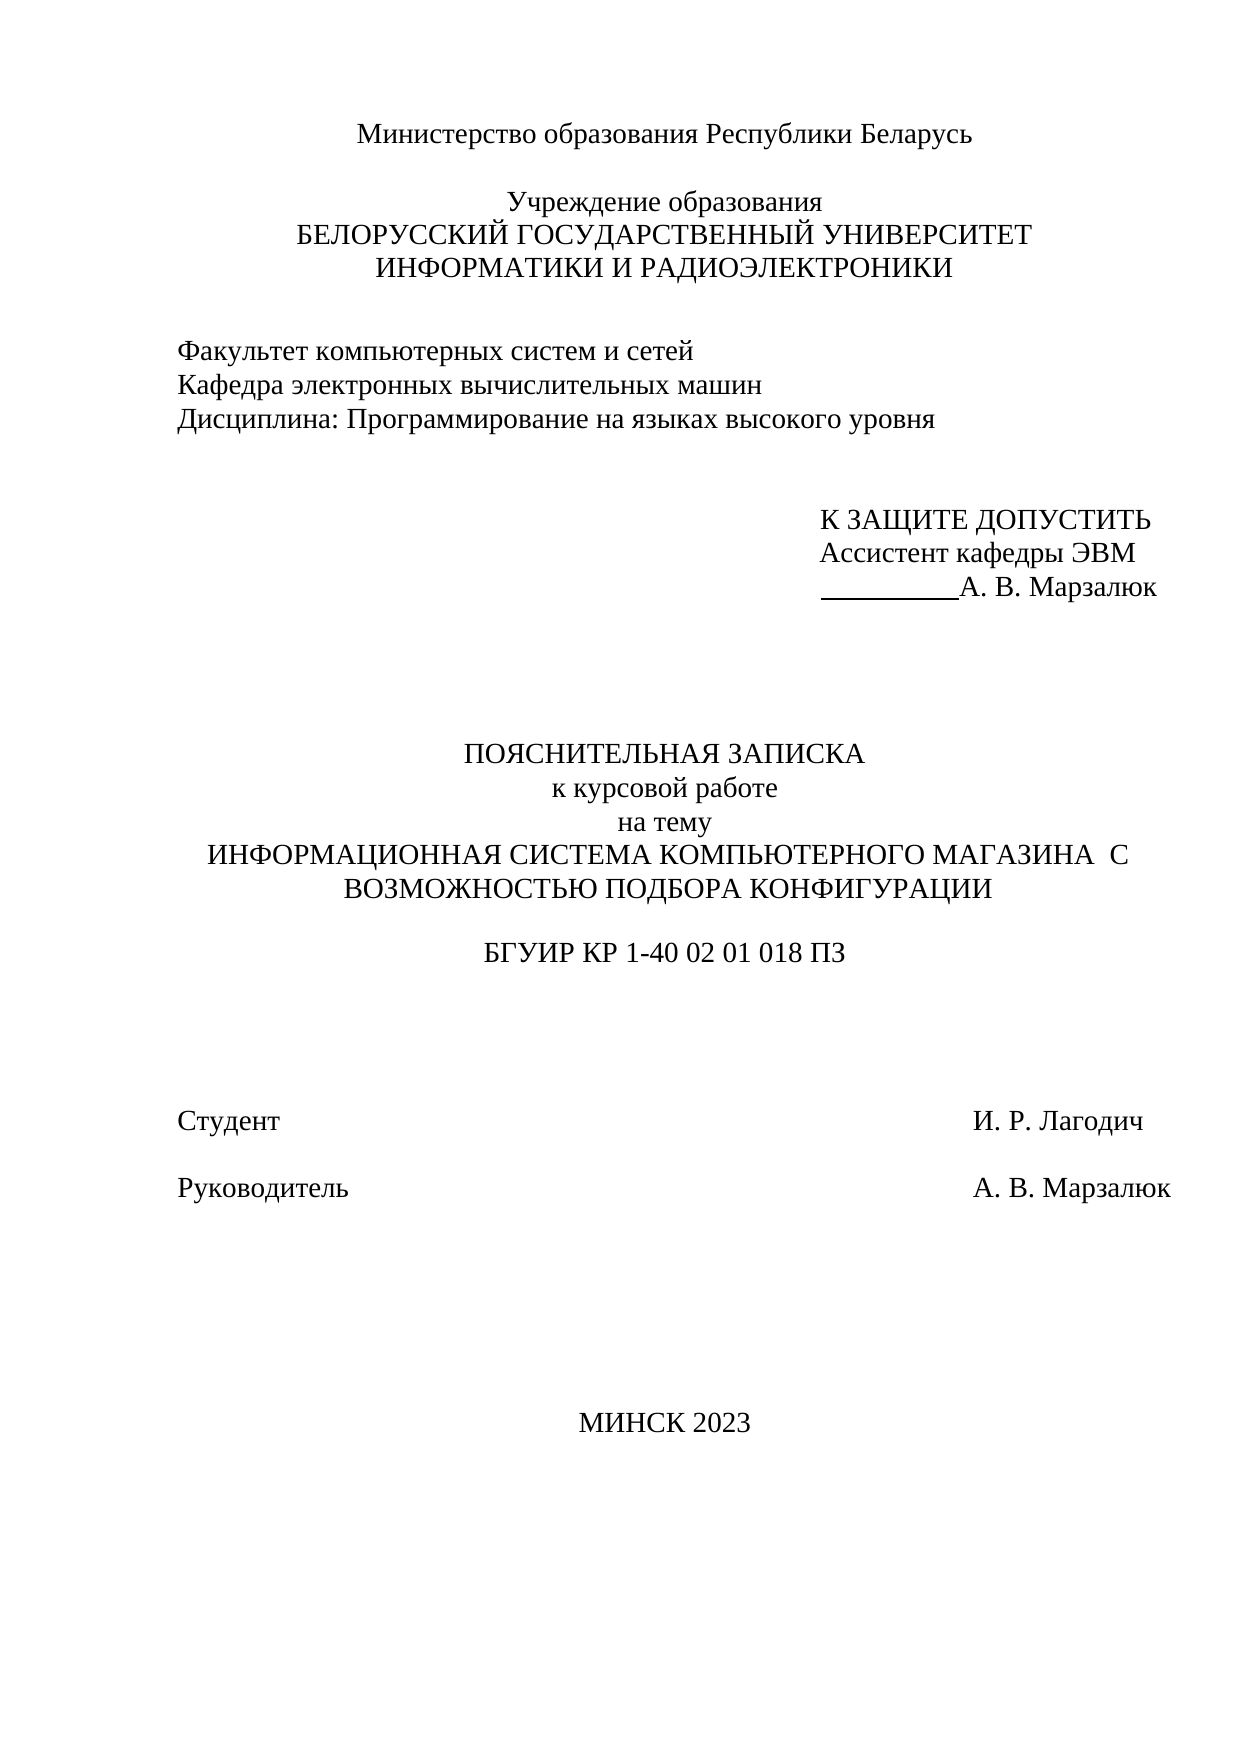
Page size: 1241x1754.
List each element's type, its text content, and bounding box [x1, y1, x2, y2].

text Учреждение образования БЕЛОРУССКИЙ ГОСУДАРСТВЕННЫЙ УНИВЕРСИТЕТ [296, 184, 1033, 251]
text БГУИР КР 1-40 02 01 018 ПЗ [305, 936, 1023, 969]
text ИНФОРМАТИКИ И РАДИОЭЛЕКТРОНИКИ [375, 251, 1171, 284]
text МИНСК 2023 [306, 1405, 1023, 1439]
text К ЗАЩИТЕ ДОПУСТИТЬ [820, 502, 1171, 535]
text Дисциплина: Программирование на языках высокого уровня [177, 401, 1171, 434]
text Студент И. Р. Лагодич [177, 1103, 1171, 1137]
text к курсовой работе на тему [551, 770, 778, 837]
text ИНФОРМАЦИОННАЯ СИСТЕМА КОМПЬЮТЕРНОГО МАГАЗИНА С ВОЗМОЖНОСТЬЮ ПОДБОРА КОНФИГУРАЦИИ [164, 837, 1171, 904]
text Кафедра электронных вычислительных машин [177, 367, 1171, 401]
text А. В. Марзалюк [820, 569, 1171, 602]
text Руководитель А. В. Марзалюк [177, 1170, 1171, 1204]
text ПОЯСНИТЕЛЬНАЯ ЗАПИСКА [306, 737, 1023, 770]
text Ассистент кафедры ЭВМ [819, 535, 1171, 569]
text Факультет компьютерных систем и сетей [177, 334, 1171, 367]
text Министерство образования Республики Беларусь [305, 117, 1023, 150]
